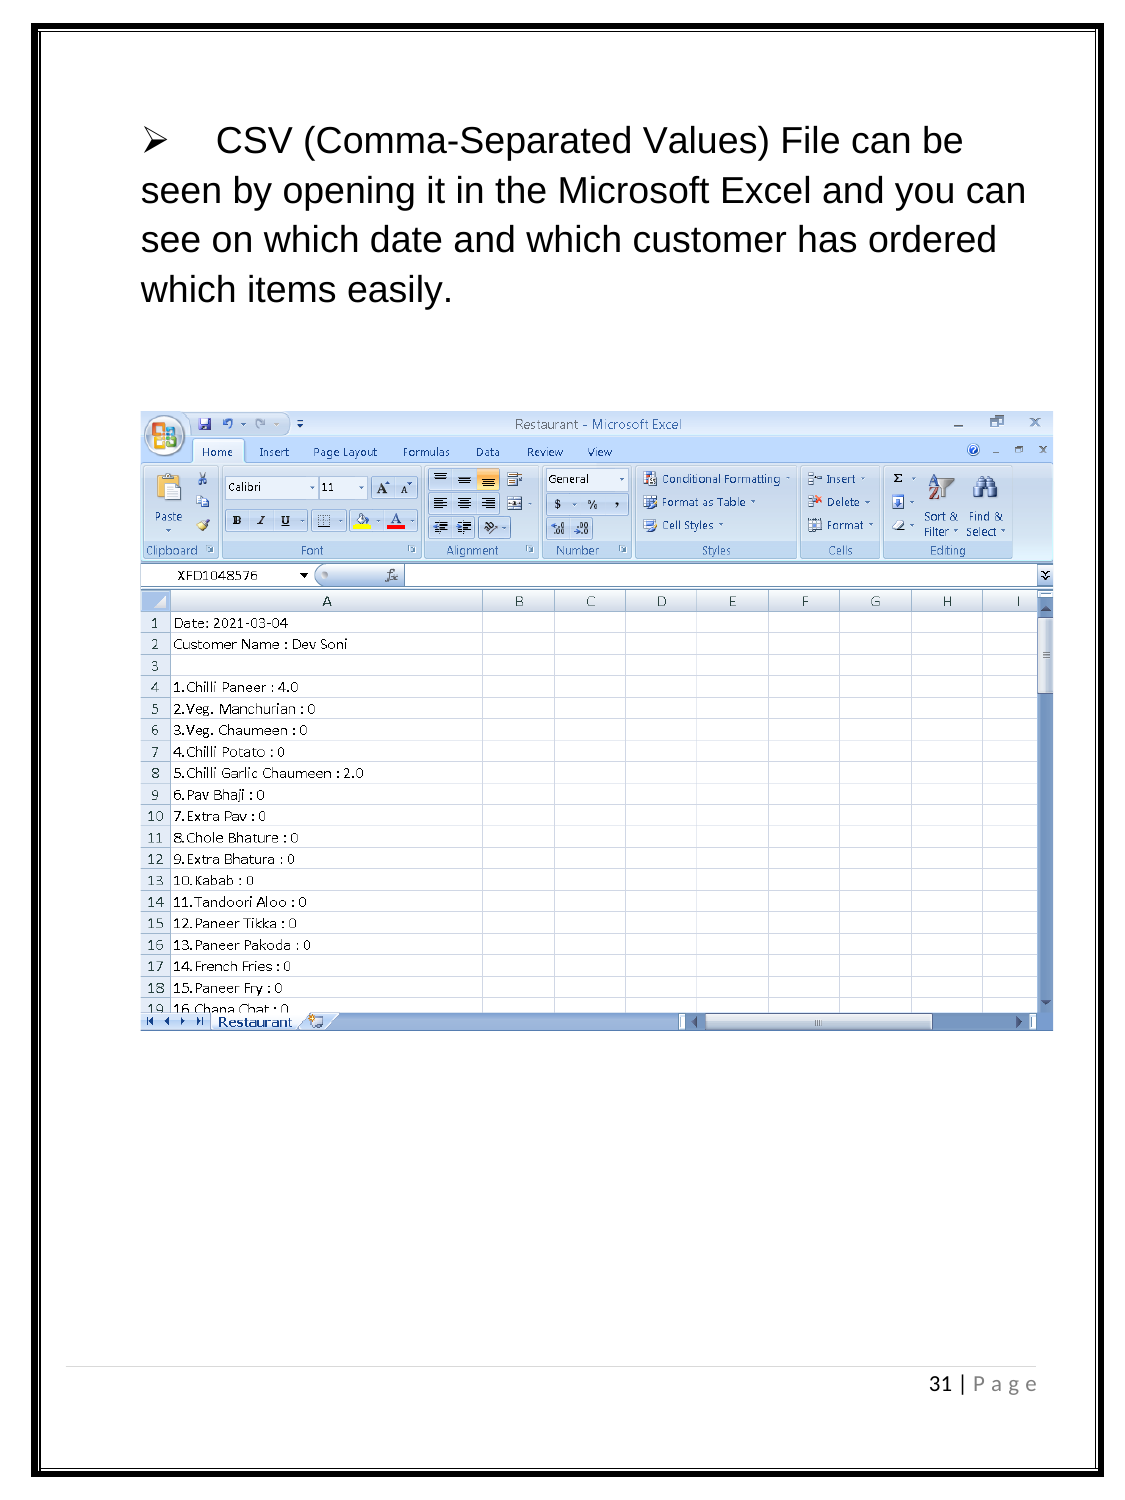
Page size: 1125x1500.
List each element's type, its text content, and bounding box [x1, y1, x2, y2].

list CSV (Comma-Separated Values) File can be seen by opening it in the Microsoft Excel and you can see on which date and which customer has ordered which items easily. [141, 118, 1036, 310]
picture [140, 411, 1054, 1031]
